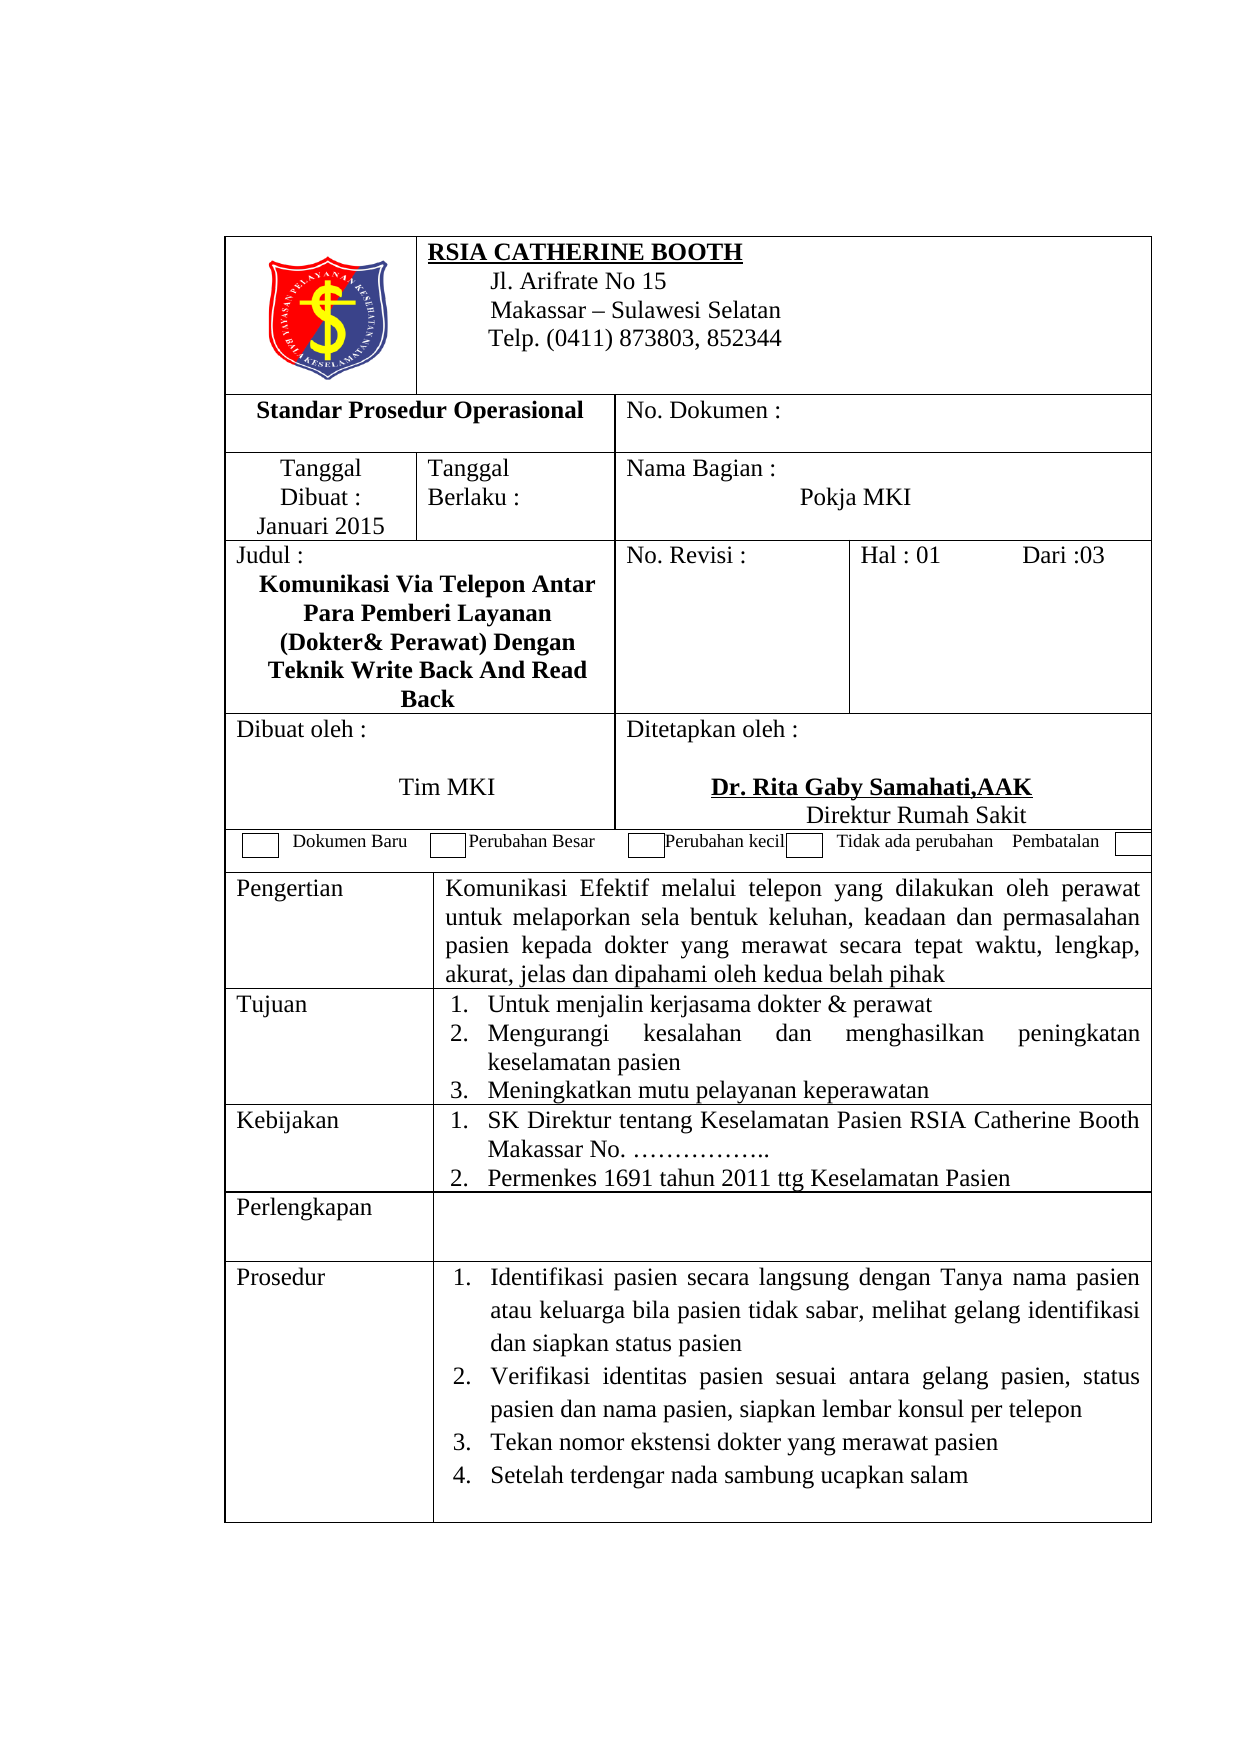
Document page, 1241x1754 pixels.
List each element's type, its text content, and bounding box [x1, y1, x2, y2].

picture [267, 256, 388, 378]
table_cell No. Dokumen : [616, 395, 1151, 452]
table_cell Untuk menjalin kerjasama dokter & perawat Mengurangi kesalahan dan menghasilkan peningkatan keselamatan pasien Meningkatkan mutu pelayanan keperawatan [434, 989, 1151, 1104]
table_cell Pengertian [226, 873, 433, 988]
table_header RSIA CATHERINE BOOTH Jl. Arifrate No 15 Makassar – Sulawesi Selatan Telp. (0411) 873803, 852344 [417, 237, 1151, 394]
table_cell Tanggal Dibuat : Januari 2015 [226, 453, 416, 539]
table_cell Identifikasi pasien secara langsung dengan Tanya nama pasien atau keluarga bila pasien tidak sabar, melihat gelang identifikasi dan siapkan status pasien Verifikasi identitas pasien sesuai antara gelang pasien, status pasien dan nama pasien, siapkan lembar konsul per telepon Tekan nomor ekstensi dokter yang merawat pasien Setelah terdengar nada sambung ucapkan salam [434, 1262, 1151, 1522]
table_header [226, 237, 416, 394]
table_cell Komunikasi Efektif melalui telepon yang dilakukan oleh perawat untuk melaporkan sela bentuk keluhan, keadaan dan permasalahan pasien kepada dokter yang merawat secara tepat waktu, lengkap, akurat, jelas dan dipahami oleh kedua belah pihak [434, 873, 1151, 988]
table_cell Nama Bagian : Pokja MKI [616, 453, 1151, 539]
table_cell Dibuat oleh : Tim MKI [226, 714, 614, 829]
table_cell Tujuan [226, 989, 433, 1104]
table_cell Perlengkapan [226, 1193, 433, 1261]
table_cell Standar Prosedur Operasional [226, 395, 614, 452]
table_cell Ditetapkan oleh : Dr. Rita Gaby Samahati,AAK Direktur Rumah Sakit [616, 714, 1151, 829]
table_cell Prosedur [226, 1262, 433, 1522]
table_cell Judul : Komunikasi Via Telepon Antar Para Pemberi Layanan (Dokter& Perawat) Dengan Teknik Write Back And Read Back [226, 541, 614, 713]
table_cell Dokumen Baru Perubahan Besar Perubahan kecil Tidak ada perubahan Pembatalan [226, 830, 1151, 872]
table_cell No. Revisi : [616, 541, 849, 713]
table_cell SK Direktur tentang Keselamatan Pasien RSIA Catherine Booth Makassar No. …………….. Permenkes 1691 tahun 2011 ttg Keselamatan Pasien [434, 1105, 1151, 1191]
table_cell Hal : 01 Dari :03 [850, 541, 1151, 713]
table_cell [434, 1193, 1151, 1261]
table_cell Kebijakan [226, 1105, 433, 1191]
table_cell Tanggal Berlaku : [417, 453, 614, 539]
